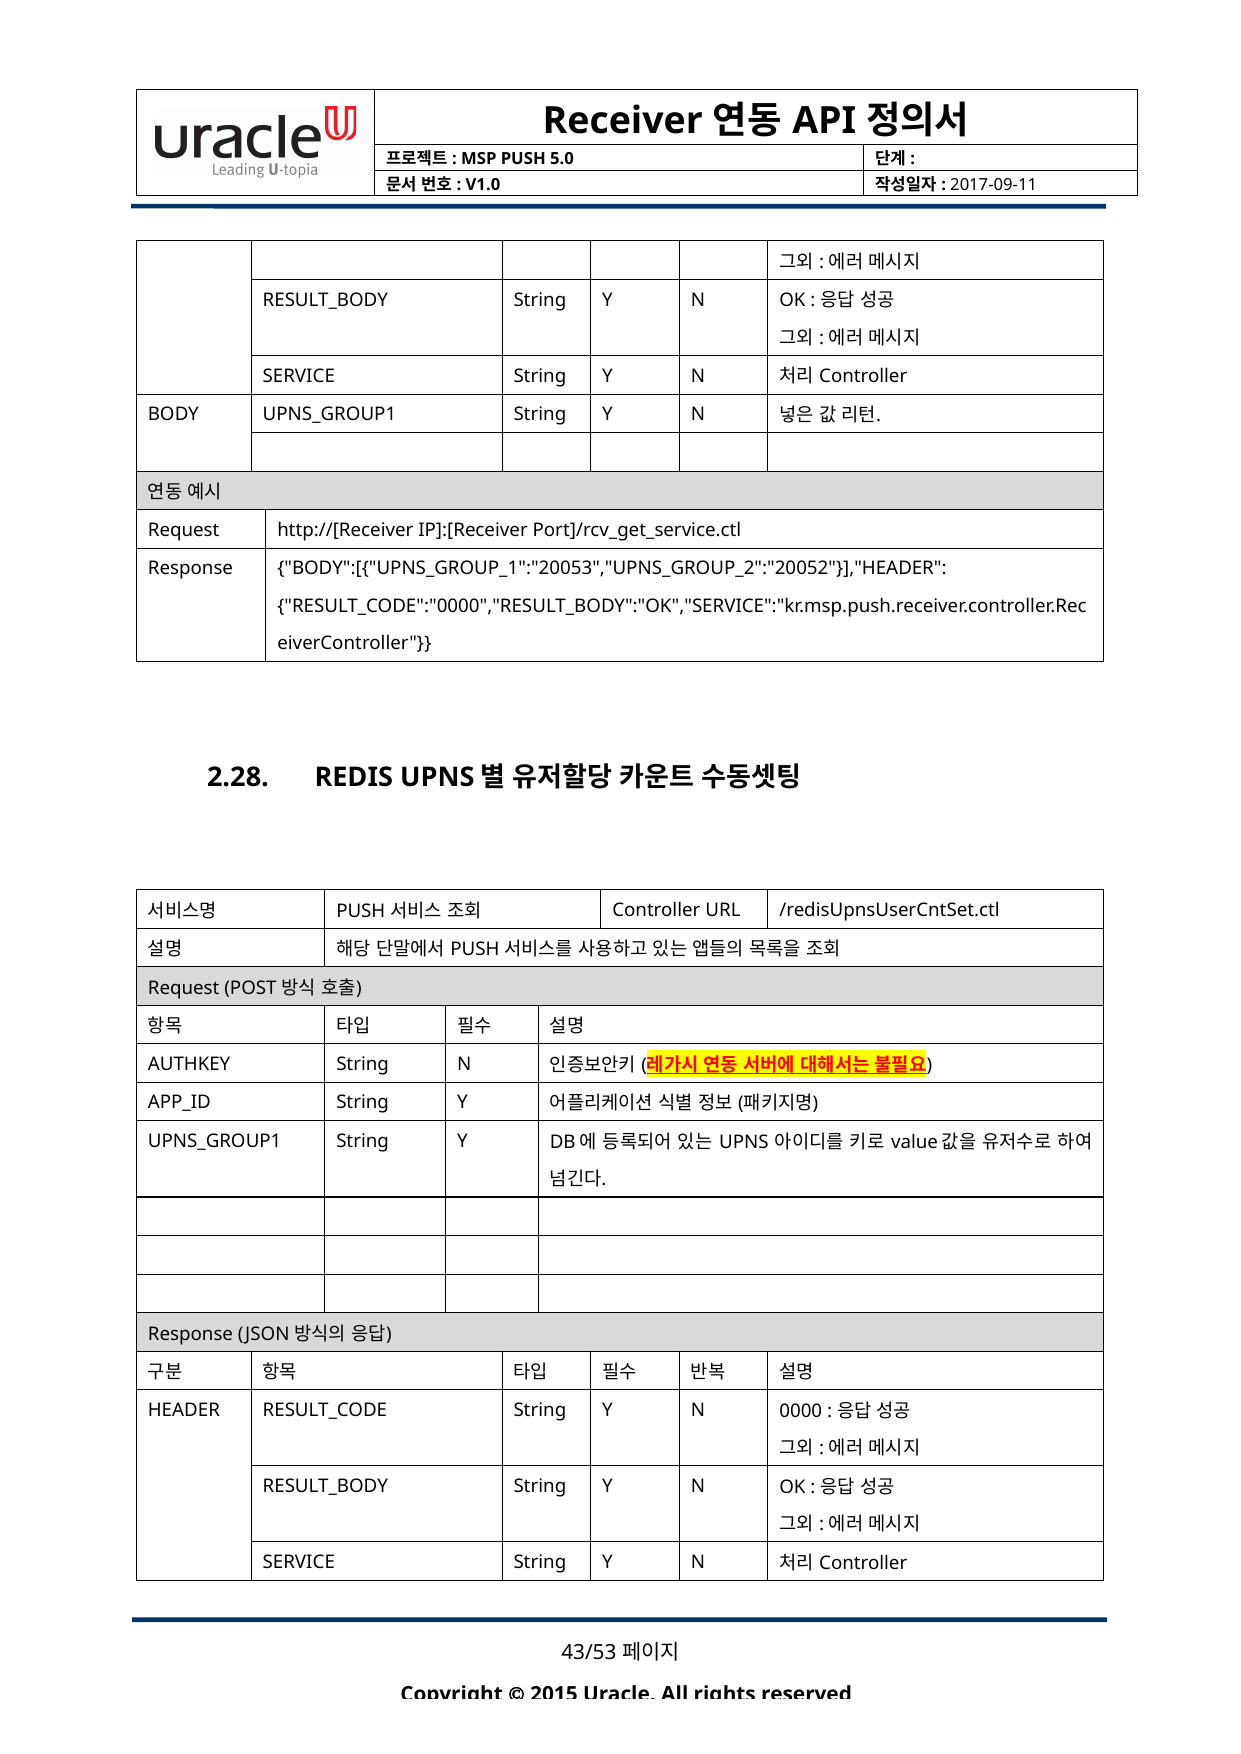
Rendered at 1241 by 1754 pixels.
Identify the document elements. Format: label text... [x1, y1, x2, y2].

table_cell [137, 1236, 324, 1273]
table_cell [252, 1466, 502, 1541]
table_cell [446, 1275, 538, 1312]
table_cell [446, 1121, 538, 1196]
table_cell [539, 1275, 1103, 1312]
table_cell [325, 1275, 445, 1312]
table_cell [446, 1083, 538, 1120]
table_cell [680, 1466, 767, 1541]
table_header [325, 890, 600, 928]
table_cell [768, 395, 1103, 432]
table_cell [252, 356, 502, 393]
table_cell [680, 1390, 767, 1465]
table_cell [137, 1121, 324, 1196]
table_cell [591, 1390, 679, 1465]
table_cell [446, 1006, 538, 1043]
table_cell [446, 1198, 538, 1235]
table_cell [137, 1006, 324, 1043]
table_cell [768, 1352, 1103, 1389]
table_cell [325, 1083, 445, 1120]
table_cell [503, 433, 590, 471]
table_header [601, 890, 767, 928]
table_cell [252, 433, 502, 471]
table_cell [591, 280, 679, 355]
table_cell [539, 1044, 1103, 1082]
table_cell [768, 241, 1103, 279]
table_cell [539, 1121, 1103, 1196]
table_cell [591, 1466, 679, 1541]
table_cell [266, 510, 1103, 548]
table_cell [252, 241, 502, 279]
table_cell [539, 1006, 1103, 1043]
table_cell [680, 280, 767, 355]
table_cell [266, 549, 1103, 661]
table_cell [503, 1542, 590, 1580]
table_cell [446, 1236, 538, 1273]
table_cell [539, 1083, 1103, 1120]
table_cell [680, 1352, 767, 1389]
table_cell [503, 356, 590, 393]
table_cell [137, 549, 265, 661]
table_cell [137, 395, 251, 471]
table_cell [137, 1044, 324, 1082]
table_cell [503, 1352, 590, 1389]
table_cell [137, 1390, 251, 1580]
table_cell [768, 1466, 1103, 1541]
picture [155, 106, 357, 178]
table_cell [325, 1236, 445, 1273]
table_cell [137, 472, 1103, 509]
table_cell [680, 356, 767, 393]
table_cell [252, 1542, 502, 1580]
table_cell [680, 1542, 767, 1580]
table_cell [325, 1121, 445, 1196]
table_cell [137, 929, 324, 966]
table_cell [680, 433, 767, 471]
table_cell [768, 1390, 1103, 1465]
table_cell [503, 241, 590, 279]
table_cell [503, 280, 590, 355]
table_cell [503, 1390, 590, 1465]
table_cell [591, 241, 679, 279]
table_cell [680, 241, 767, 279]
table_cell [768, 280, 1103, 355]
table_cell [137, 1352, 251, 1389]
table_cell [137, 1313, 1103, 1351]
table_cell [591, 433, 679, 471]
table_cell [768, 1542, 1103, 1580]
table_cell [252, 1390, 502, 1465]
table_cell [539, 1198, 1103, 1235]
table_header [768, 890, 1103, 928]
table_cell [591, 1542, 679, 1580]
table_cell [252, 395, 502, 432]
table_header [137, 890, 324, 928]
subtitle REDIS UPNS별 유저할당 카운트 수동셋팅 [207, 737, 1092, 812]
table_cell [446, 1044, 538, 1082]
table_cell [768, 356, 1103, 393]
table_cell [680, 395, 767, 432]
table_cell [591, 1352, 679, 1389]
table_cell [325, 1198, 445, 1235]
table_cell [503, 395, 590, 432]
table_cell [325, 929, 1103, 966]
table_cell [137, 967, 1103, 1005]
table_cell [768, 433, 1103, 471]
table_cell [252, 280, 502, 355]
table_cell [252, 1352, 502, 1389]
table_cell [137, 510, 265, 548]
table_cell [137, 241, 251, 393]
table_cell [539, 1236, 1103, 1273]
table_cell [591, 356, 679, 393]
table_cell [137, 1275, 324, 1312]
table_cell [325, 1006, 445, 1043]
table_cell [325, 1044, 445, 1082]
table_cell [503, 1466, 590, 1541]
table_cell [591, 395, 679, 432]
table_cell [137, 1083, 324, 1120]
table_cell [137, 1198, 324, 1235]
